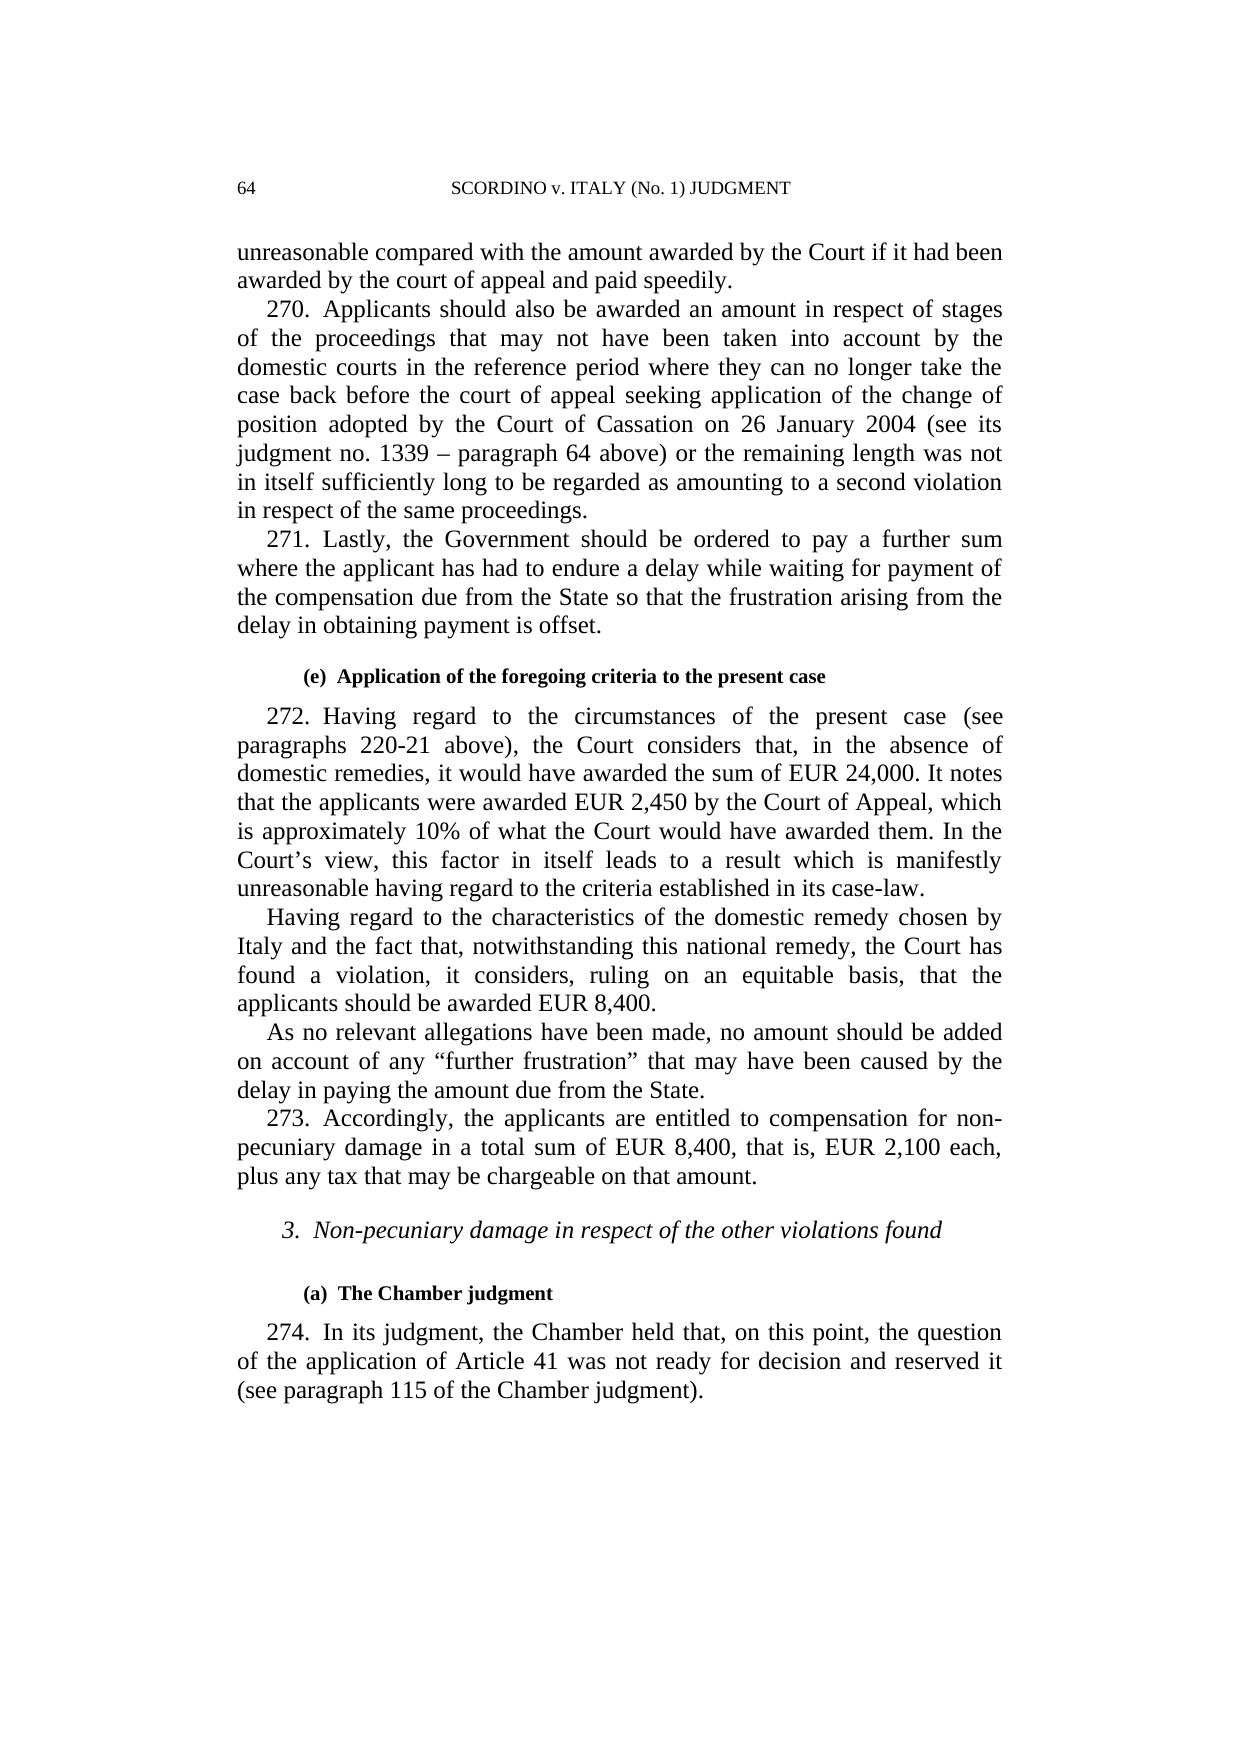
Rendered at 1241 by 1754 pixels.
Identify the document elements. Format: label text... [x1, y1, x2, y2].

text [237, 237, 1003, 294]
text 271. Lastly, the Government should be ordered to pay a further sum where the applicant has had to endure a delay while waiting for payment of the compensation due from the State so that the frustration arising from the delay in obtaining payment is offset. [237, 524, 1003, 639]
text 272. Having regard to the circumstances of the present case (see paragraphs 220-21 above), the Court considers that, in the absence of domestic remedies, it would have awarded the sum of EUR 24,000. It notes that the applicants were awarded EUR 2,450 by the Court of Appeal, which is approximately 10% of what the Court would have awarded them. In the Court’s view, this factor in itself leads to a result which is manifestly unreasonable having regard to the criteria established in its case-law. [237, 701, 1003, 902]
text (a) The Chamber judgment [303, 1281, 1003, 1305]
text Having regard to the characteristics of the domestic remedy chosen by and the fact that, notwithstanding this national remedy, the Court has found a violation, it considers, ruling on an equitable basis, that the applicants should be awarded EUR 8,400. [237, 902, 1003, 1017]
text 273. Accordingly, the applicants are entitled to compensation for non-pecuniary damage in a total sum of EUR 8,400, that is, EUR 2,100 each, plus any tax that may be chargeable on that amount. [237, 1103, 1003, 1190]
text 3. Non-pecuniary damage in respect of the other violations found [282, 1215, 1003, 1243]
text (e) Application of the foregoing criteria to the present case [303, 664, 1003, 688]
text As no relevant allegations have been made, no amount should be added on account of any “further frustration” that may have been caused by the delay in paying the amount due from the State. [237, 1017, 1003, 1103]
text 270. Applicants should also be awarded an amount in respect of stages of the proceedings that may not have been taken into account by the domestic courts in the reference period where they can no longer take the case back before the court of appeal seeking application of the change of position adopted by the Court of Cassation on 26 January 2004 (see its judgment no. 1339 – paragraph 64 above) or the remaining length was not in itself sufficiently long to be regarded as amounting to a second violation in respect of the same proceedings. [237, 294, 1003, 524]
text 274. In its judgment, the Chamber held that, on this point, the question of the application of Article 41 was not ready for decision and reserved it (see paragraph 115 of the Chamber judgment). [237, 1317, 1003, 1404]
